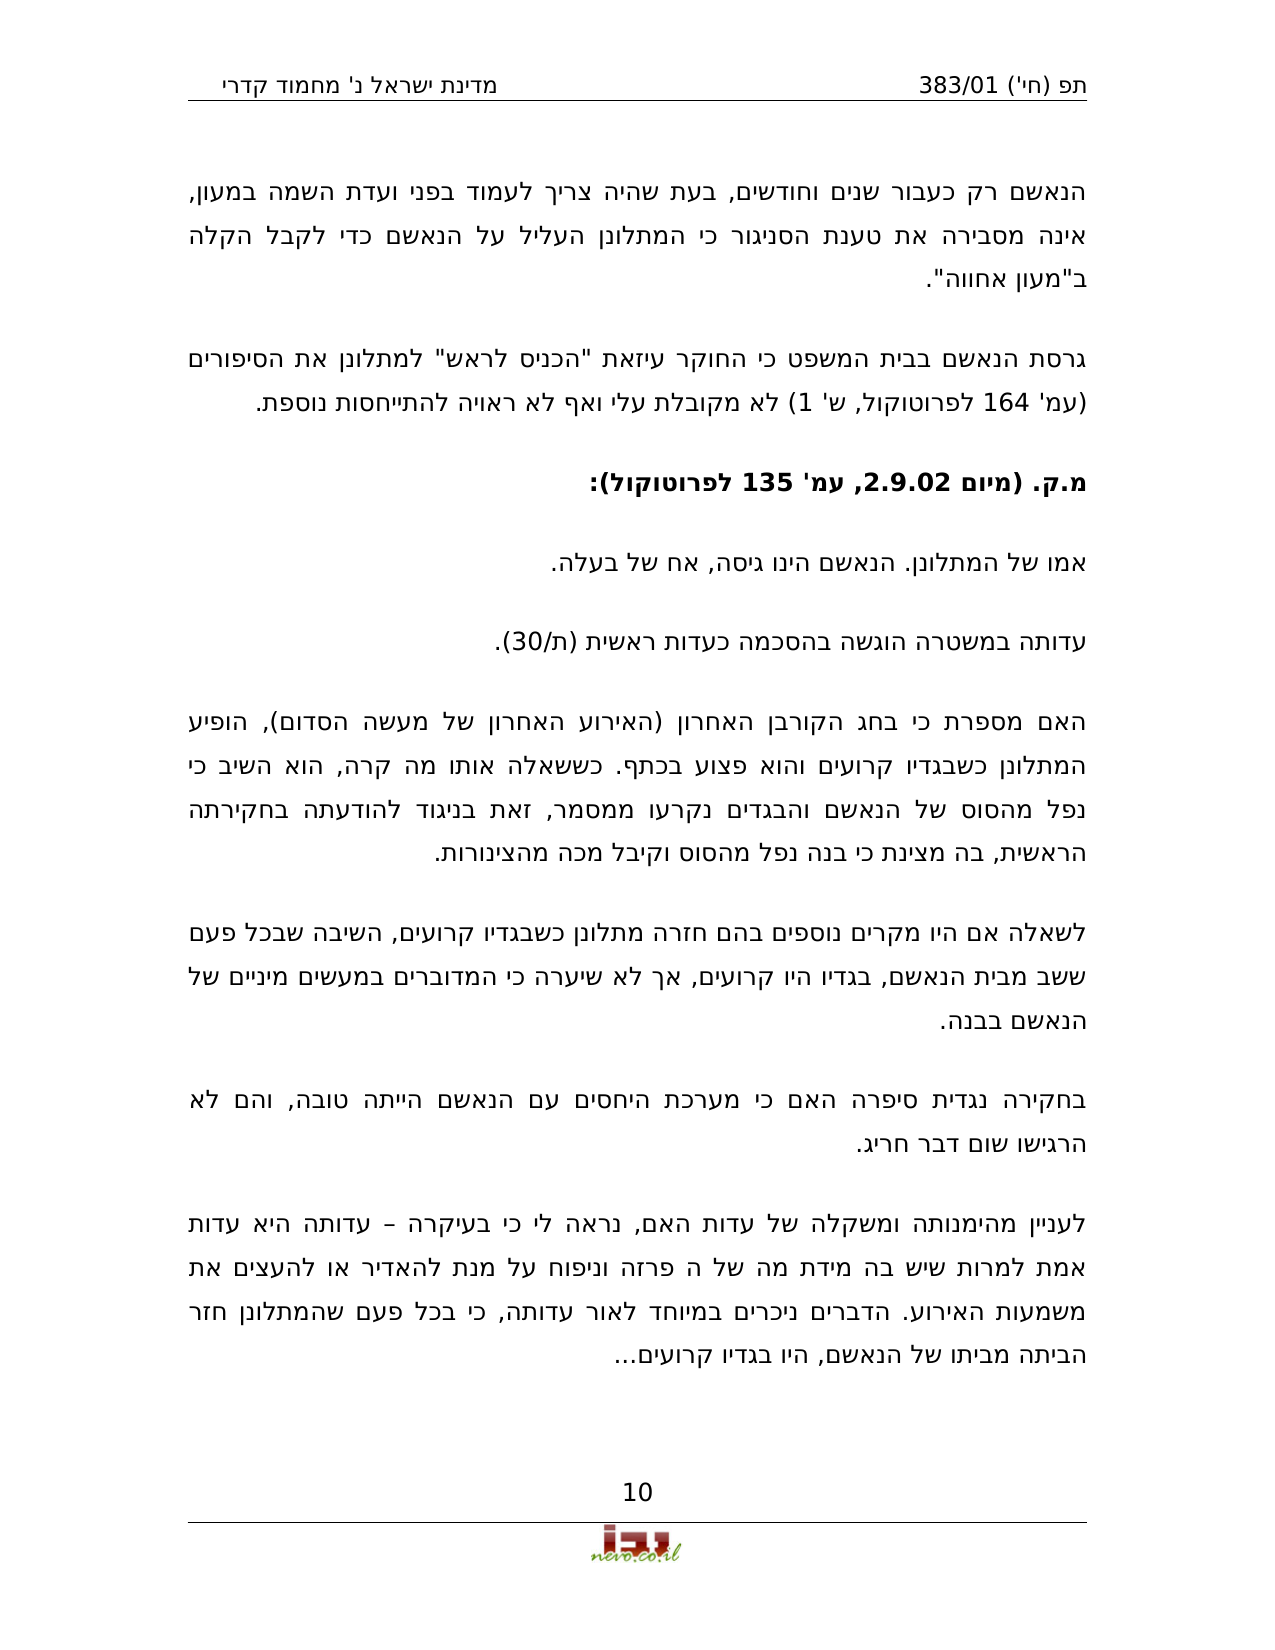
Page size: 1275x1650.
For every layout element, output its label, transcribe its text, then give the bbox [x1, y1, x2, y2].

text בחקירה נגדית סיפרה האם כי מערכת היחסים עם הנאשם הייתה טובה, והם לא הרגישו שום דבר חריג. [187, 1086, 1087, 1159]
text אמו של המתלונן. הנאשם הינו גיסה, אח של בעלה. [187, 548, 1087, 577]
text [187, 177, 1087, 294]
text עדותה במשטרה הוגשה בהסכמה כעדות ראשית (ת/30). [187, 628, 1087, 657]
text גרסת הנאשם בבית המשפט כי החוקר עיזאת "הכניס לראש" למתלונן את הסיפורים (עמ' 164 לפרוטוקול, ש' 1) לא מקובלת עלי ואף לא ראויה להתייחסות נוספת. [187, 344, 1087, 417]
text לעניין מהימנותה ומשקלה של עדות האם, נראה לי כי בעיקרה – עדותה היא עדות אמת למרות שיש בה מידת מה של ה פרזה וניפוח על מנת להאדיר או להעצים את משמעות האירוע. הדברים ניכרים במיוחד לאור עדותה, כי בכל פעם שהמתלונן חזר הביתה מביתו של הנאשם, היו בגדיו קרועים... [187, 1209, 1087, 1370]
text האם מספרת כי בחג הקורבן האחרון (האירוע האחרון של מעשה הסדום), הופיע המתלונן כשבגדיו קרועים והוא פצוע בכתף. כששאלה אותו מה קרה, הוא השיב כי נפל מהסוס של הנאשם והבגדים נקרעו ממסמר, זאת בניגוד להודעתה בחקירתה הראשית, בה מצינת כי בנה נפל מהסוס וקיבל מכה מהצינורות. [187, 707, 1087, 868]
text מ.ק. (מיום 2.9.02, עמ' 135 לפרוטוקול): [187, 468, 1087, 497]
text לשאלה אם היו מקרים נוספים בהם חזרה מתלונן כשבגדיו קרועים, השיבה שבכל פעם ששב מבית הנאשם, בגדיו היו קרועים, אך לא שיערה כי המדוברים במעשים מיניים של הנאשם בבנה. [187, 918, 1087, 1035]
picture [591, 1524, 683, 1563]
